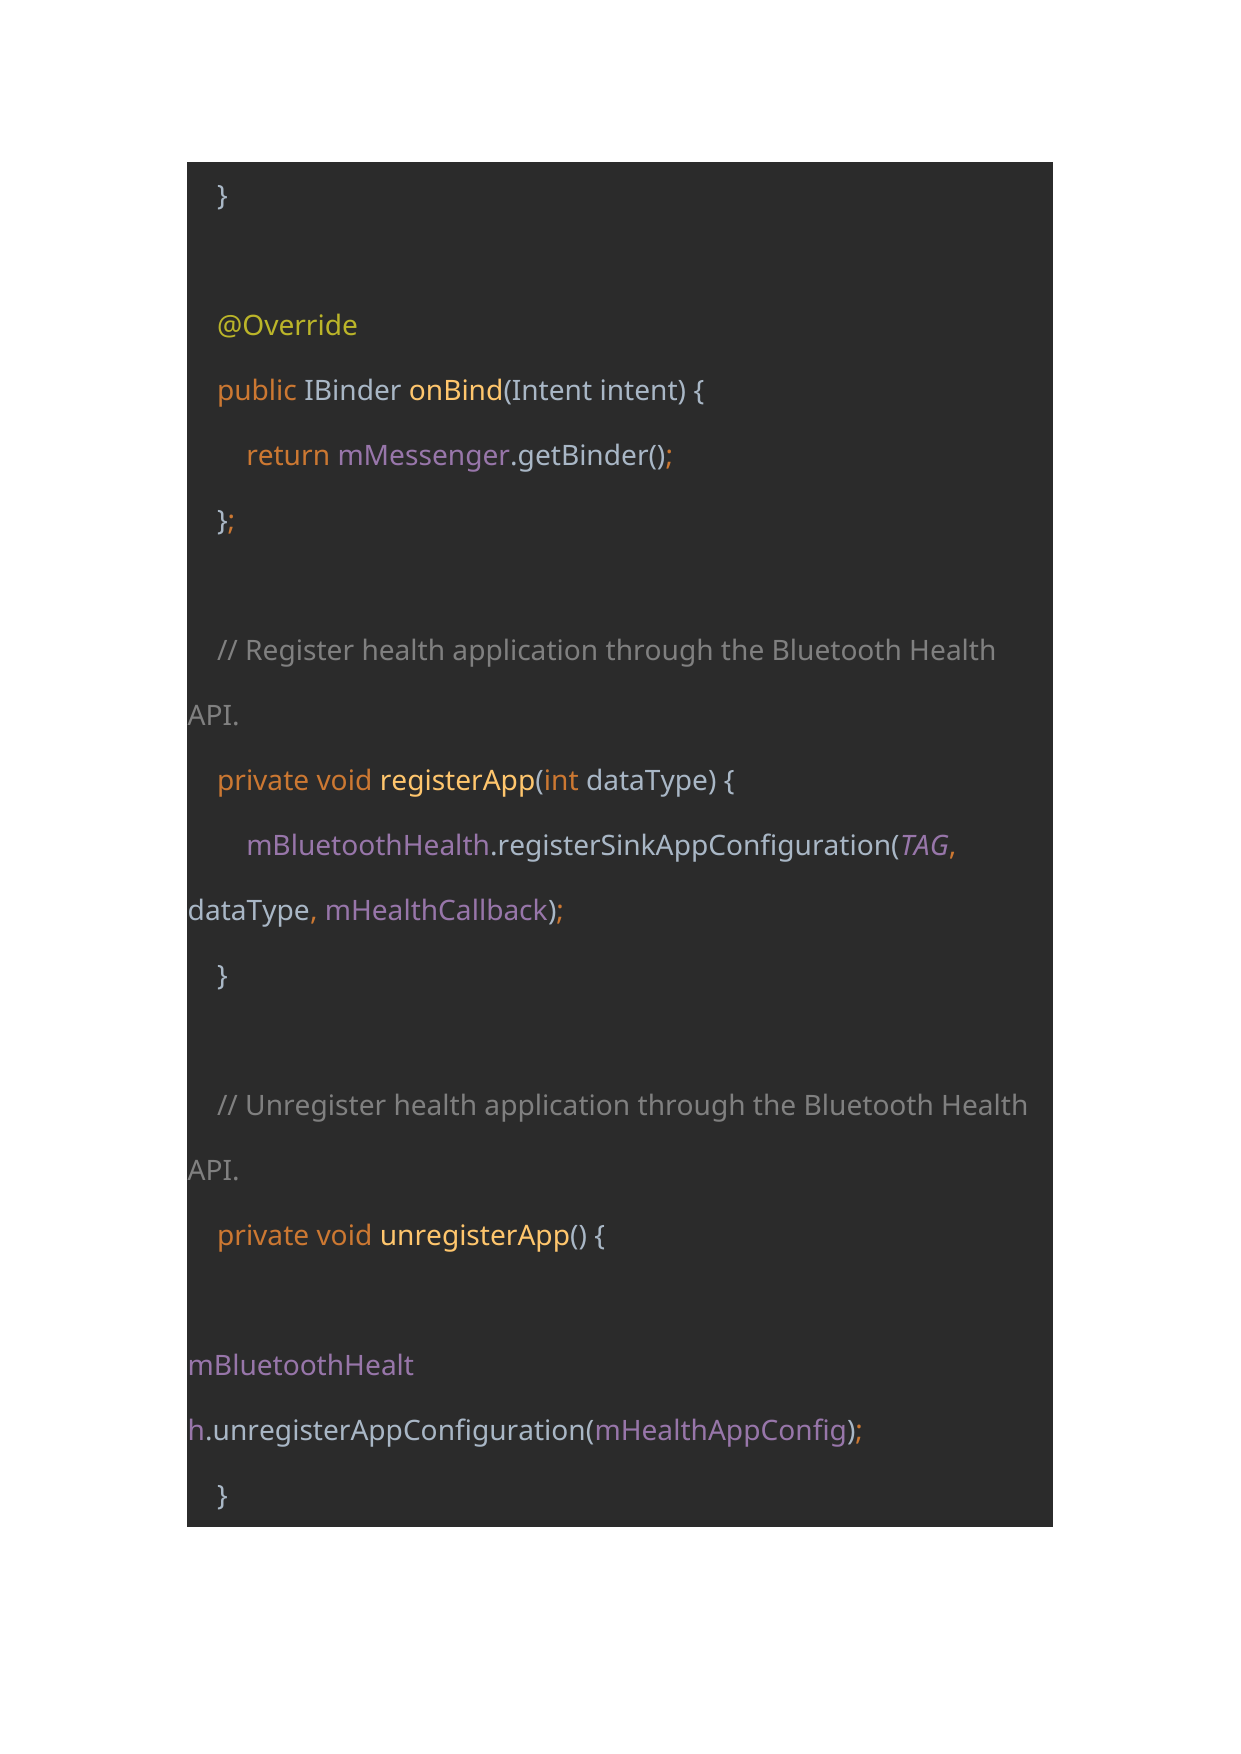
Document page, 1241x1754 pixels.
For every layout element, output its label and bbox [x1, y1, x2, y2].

text [187, 162, 1053, 1527]
